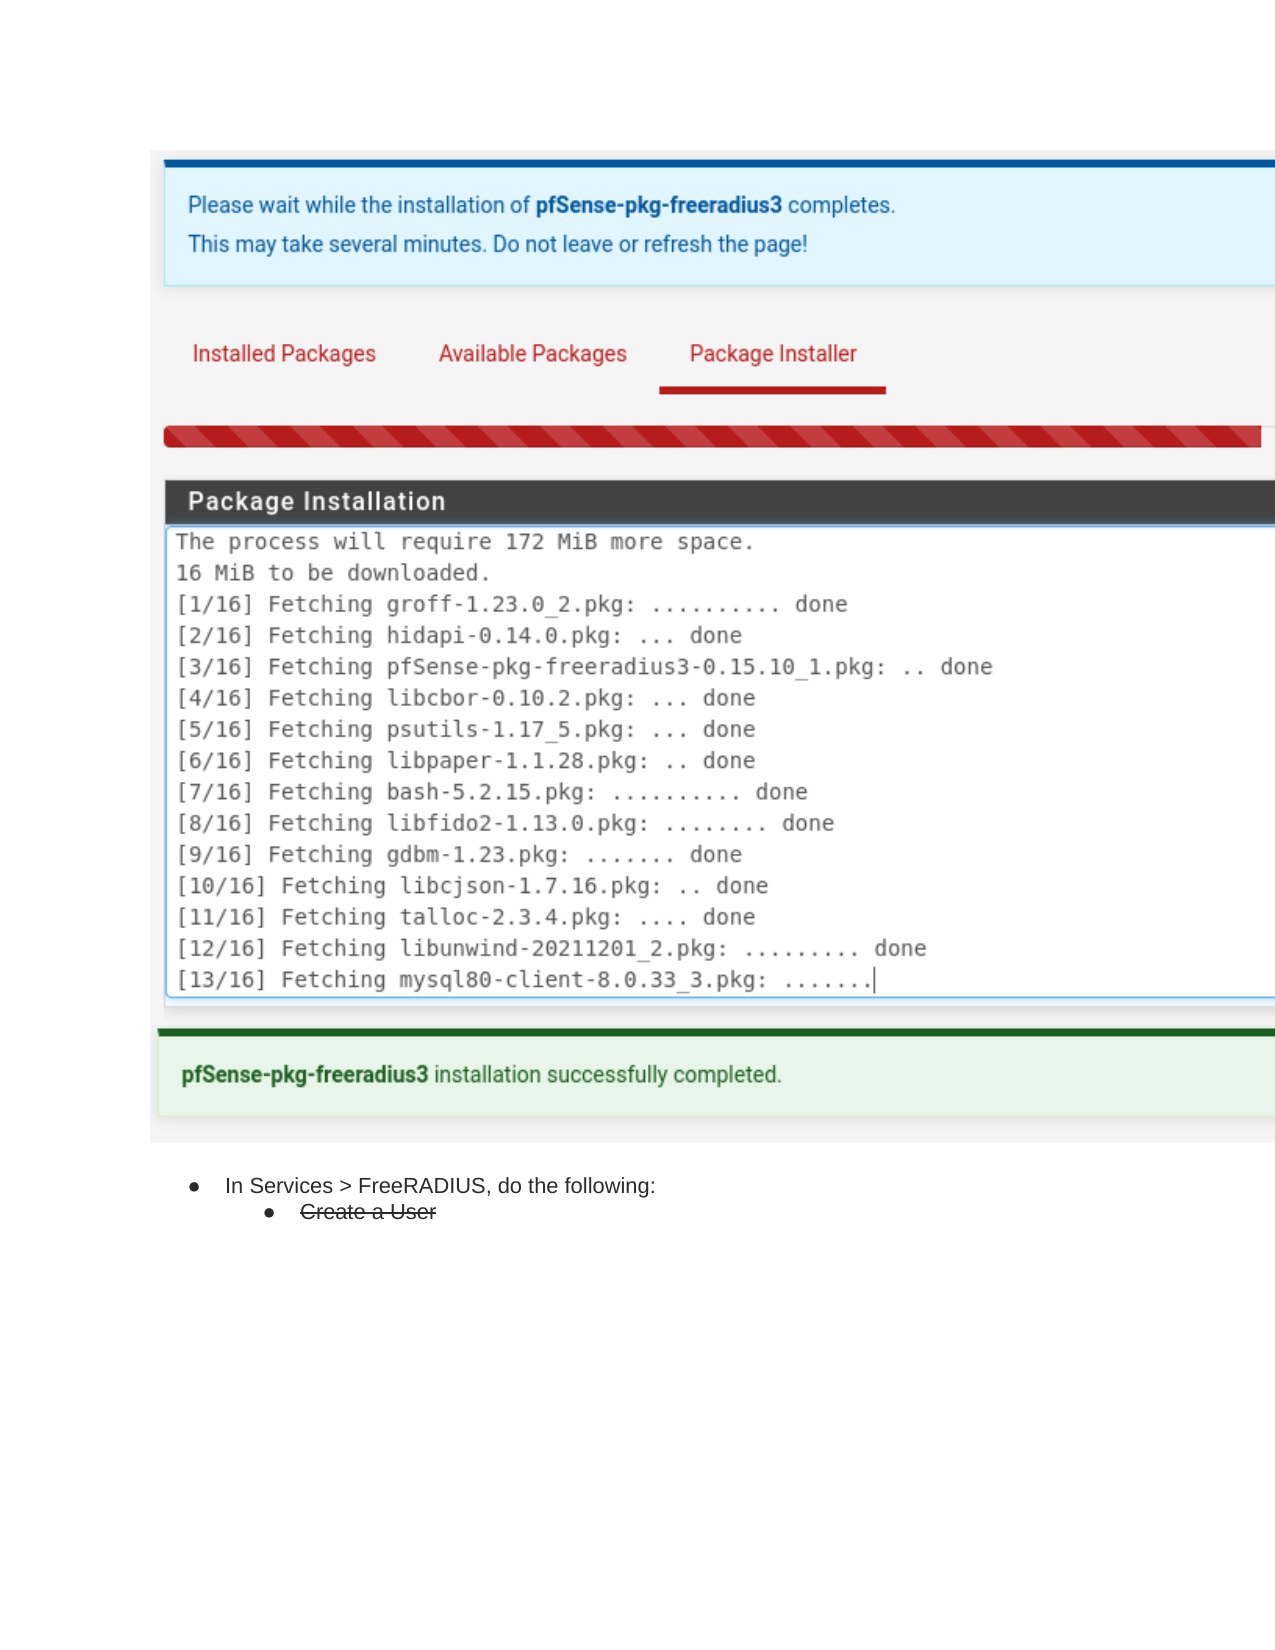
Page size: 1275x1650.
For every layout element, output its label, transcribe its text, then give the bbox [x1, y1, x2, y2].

picture [150, 150, 1275, 1143]
list Create a User [262, 1199, 1125, 1224]
list In Services > FreeRADIUS, do the following: [187, 1173, 1125, 1199]
